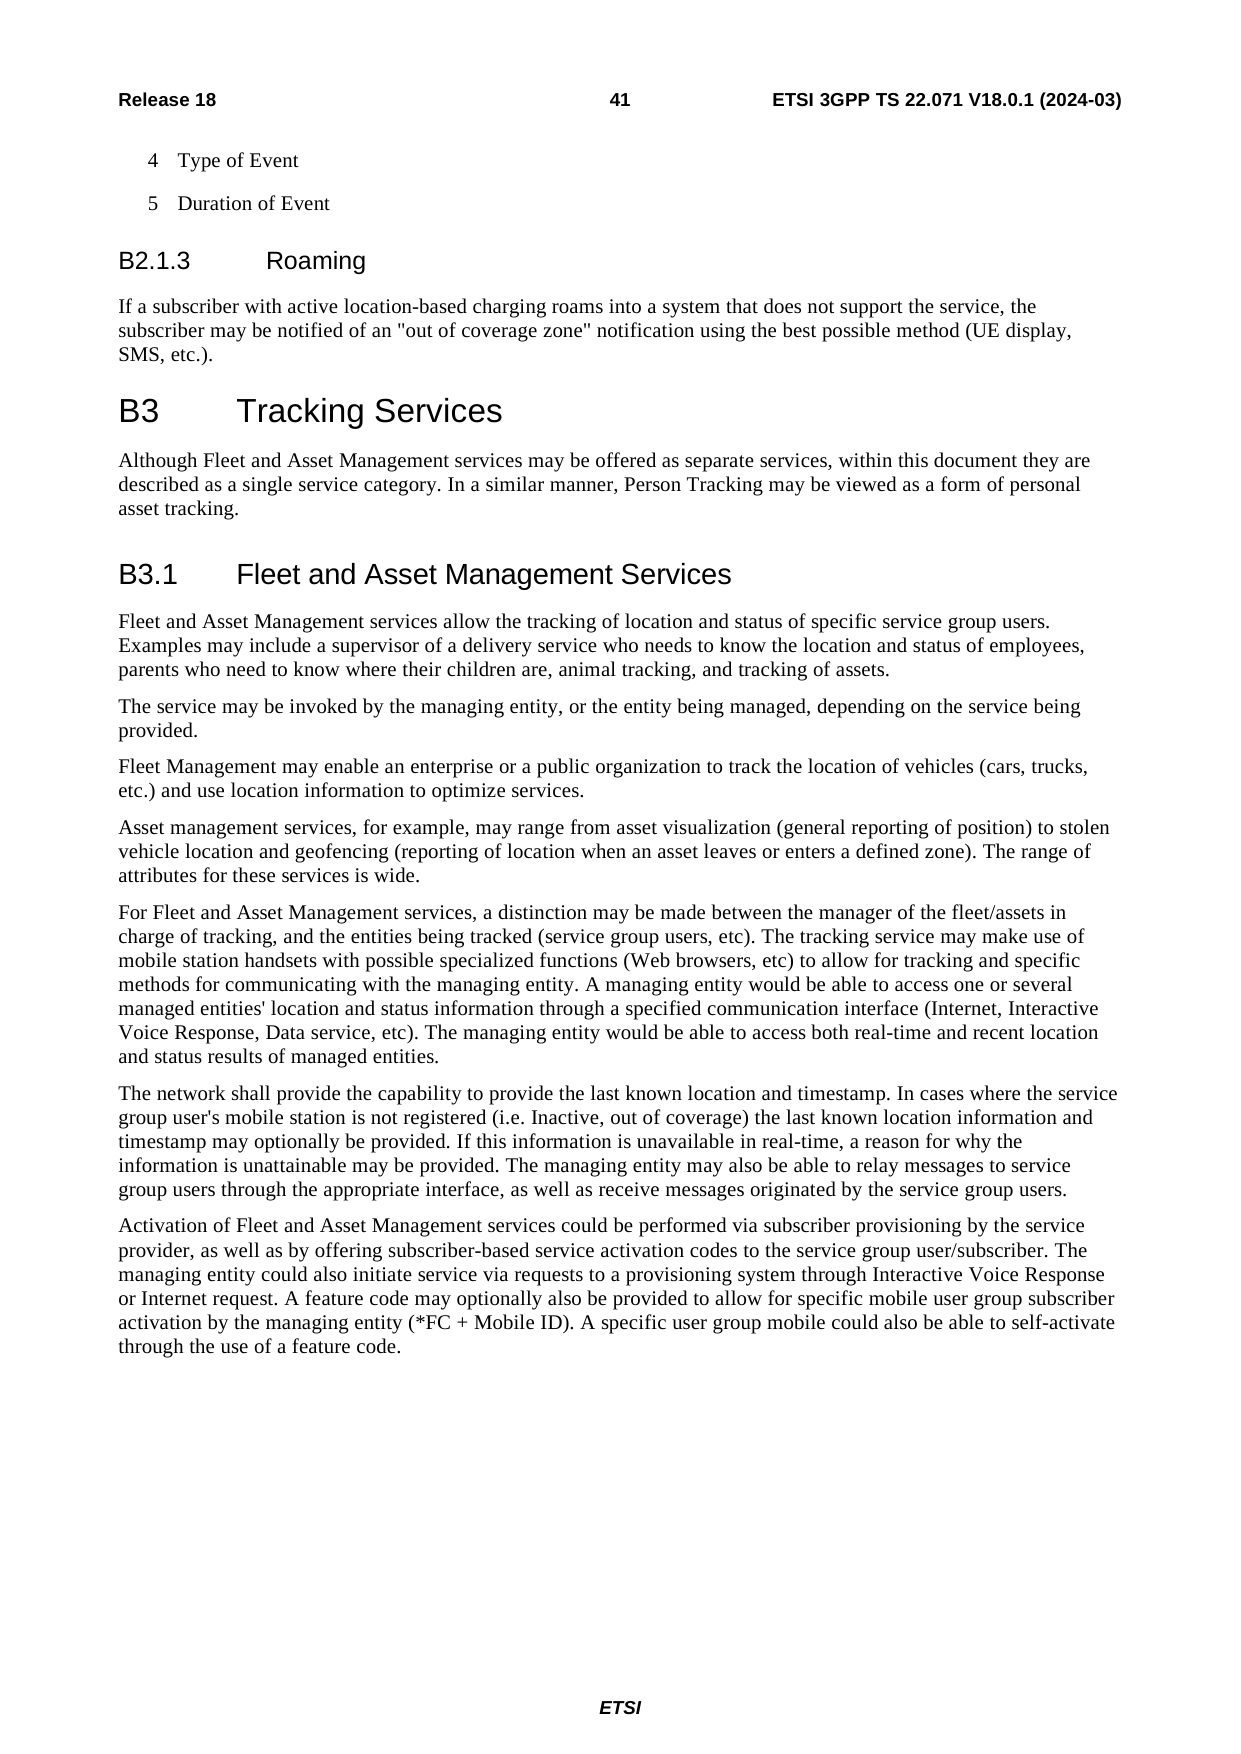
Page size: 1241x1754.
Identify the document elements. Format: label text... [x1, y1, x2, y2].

text 4 Type of Event [148, 147, 1122, 172]
text Asset management services, for example, may range from asset visualization (general reporting of position) to stolen vehicle location and geofencing (reporting of location when an asset leaves or enters a defined zone). The range of attributes for these services is wide. [118, 815, 1122, 887]
text The network shall provide the capability to provide the last known location and timestamp. In cases where the service group user's mobile station is not registered (i.e. Inactive, out of coverage) the last known location information and timestamp may optionally be provided. If this information is unavailable in real-time, a reason for why the information is unattainable may be provided. The managing entity may also be able to relay messages to service group users through the appropriate interface, as well as receive messages originated by the service group users. [118, 1081, 1122, 1201]
text 5 Duration of Event [148, 190, 1122, 214]
subtitle B3.1 Fleet and Asset Management Services [118, 557, 1122, 590]
text If a subscriber with active location-based charging roams into a system that does not support the service, the subscriber may be notified of an "out of coverage zone" notification using the best possible method (UE display, SMS, etc.). [118, 293, 1122, 366]
subtitle B2.1.3 Roaming [118, 246, 1122, 275]
text For Fleet and Asset Management services, a distinction may be made between the manager of the fleet/assets in charge of tracking, and the entities being tracked (service group users, etc). The tracking service may make use of mobile station handsets with possible specialized functions (Web browsers, etc) to allow for tracking and specific methods for communicating with the managing entity. A managing entity would be able to access one or several managed entities' location and status information through a specified communication interface (Internet, Interactive Voice Response, Data service, etc). The managing entity would be able to access both real-time and recent location and status results of managed entities. [118, 899, 1122, 1068]
text Fleet Management may enable an enterprise or a public organization to track the location of vehicles (cars, trucks, etc.) and use location information to optimize services. [118, 754, 1122, 802]
text Fleet and Asset Management services allow the tracking of location and status of specific service group users. Examples may include a supervisor of a delivery service who needs to know the location and status of employees, parents who need to know where their children are, animal tracking, and tracking of assets. [118, 609, 1122, 681]
text Activation of Fleet and Asset Management services could be performed via subscriber provisioning by the service provider, as well as by offering subscriber-based service activation codes to the service group user/subscriber. The managing entity could also initiate service via requests to a provisioning system through Interactive Voice Response or Internet request. A feature code may optionally also be provided to allow for specific mobile user group subscriber activation by the managing entity (*FC + ). A specific user group mobile could also be able to self-activate through the use of a feature code. [118, 1213, 1122, 1358]
text The service may be invoked by the managing entity, or the entity being managed, depending on the service being provided. [118, 694, 1122, 742]
text Although Fleet and Asset Management services may be offered as separate services, within this document they are described as a single service category. In a similar manner, Person Tracking may be viewed as a form of personal asset tracking. [118, 448, 1122, 520]
subtitle B3 Tracking Services [118, 391, 1122, 429]
